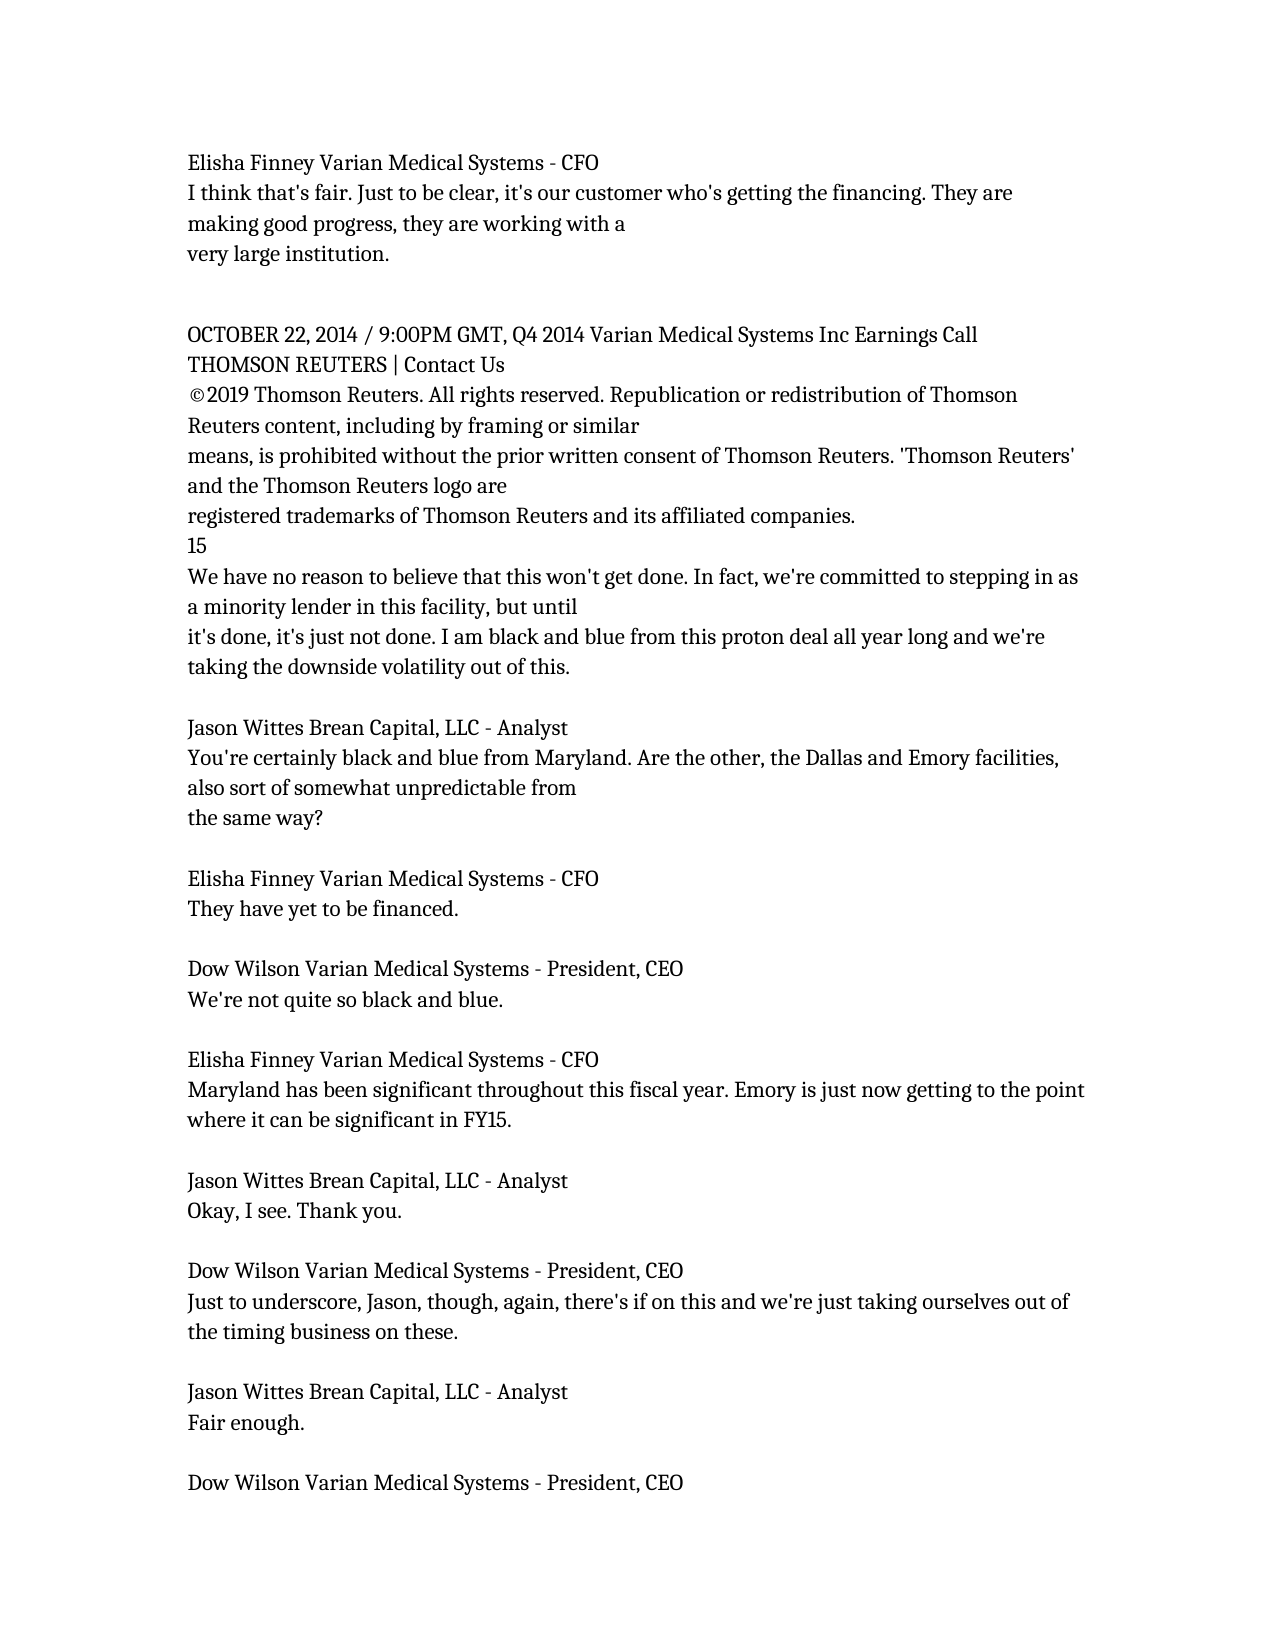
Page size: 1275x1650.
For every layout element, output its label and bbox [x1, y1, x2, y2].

text [187, 150, 1087, 297]
text [187, 322, 1087, 1496]
